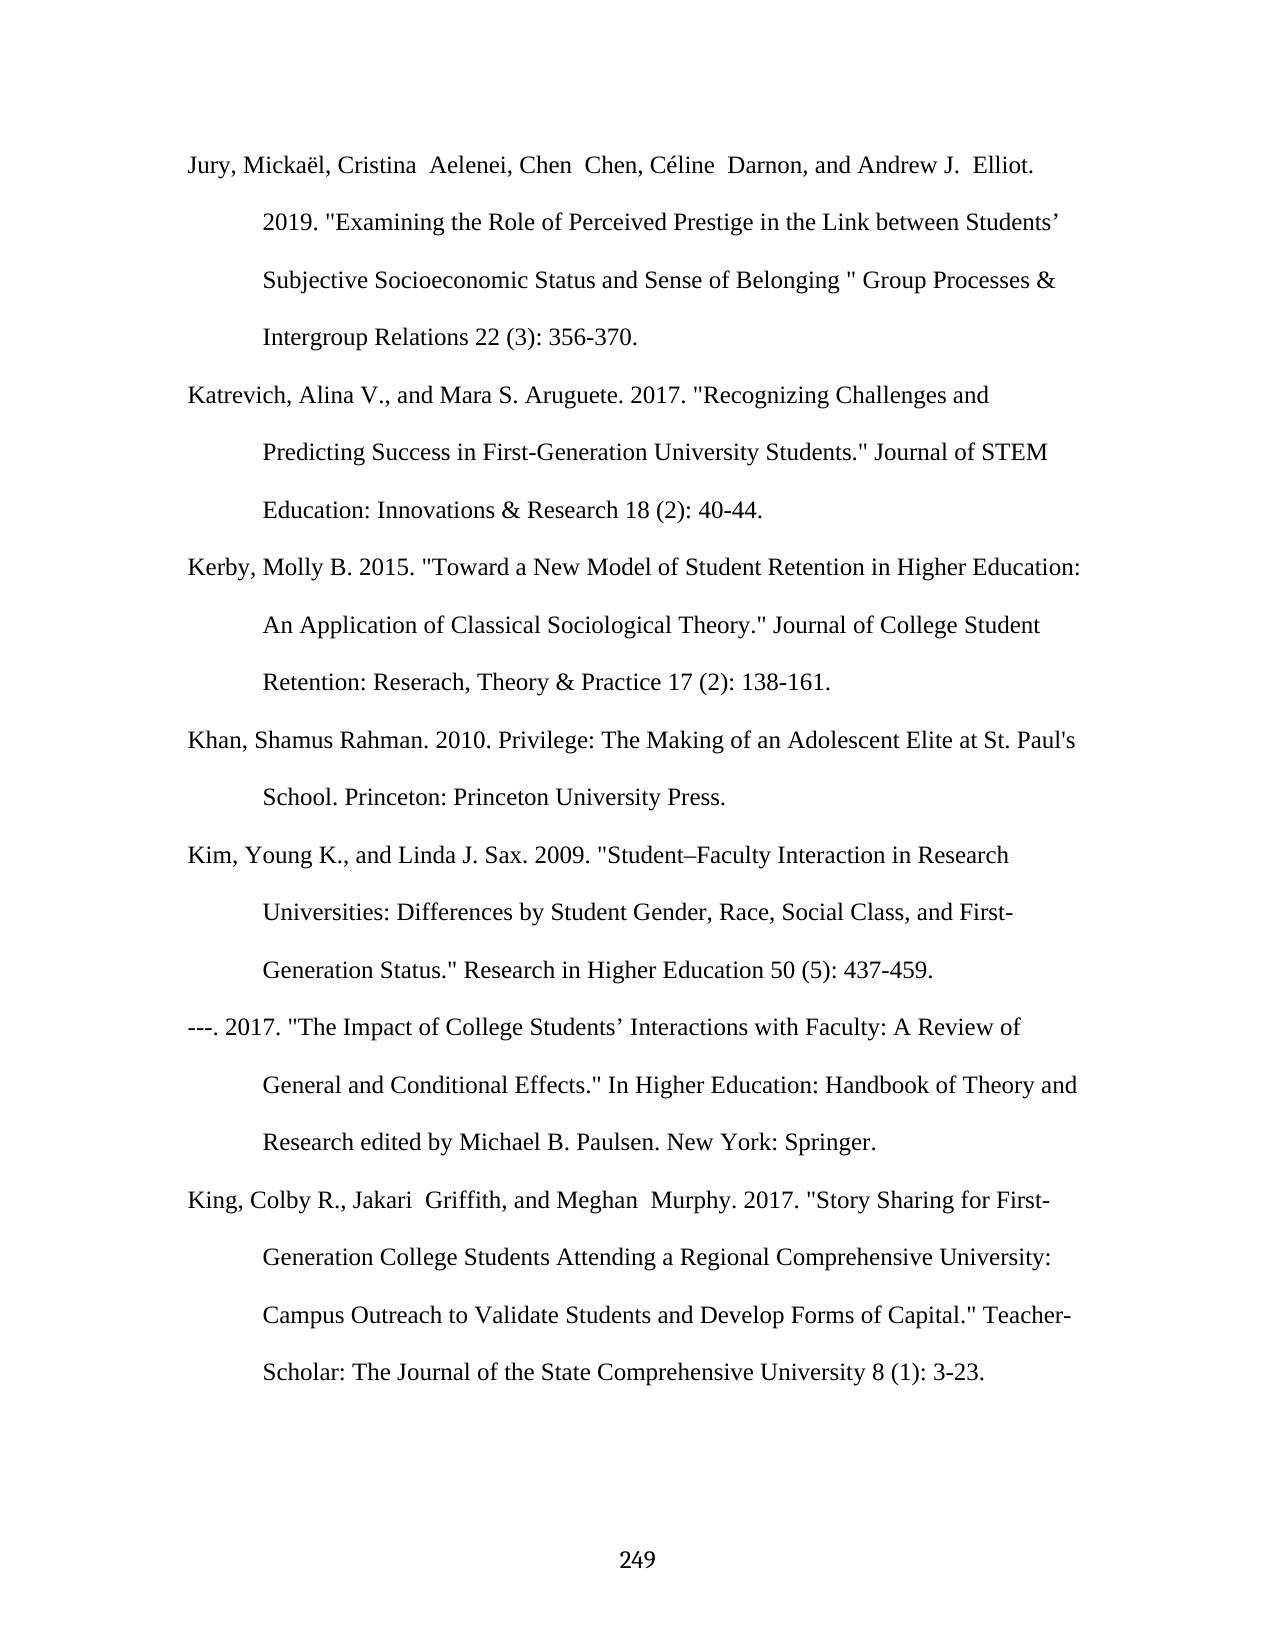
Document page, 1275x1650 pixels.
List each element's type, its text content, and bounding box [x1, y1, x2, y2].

text Kim, Young K., and Linda J. Sax. 2009. "Student–Faculty Interaction in Research Universities: Differences by Student Gender, Race, Social Class, and First-Generation Status." Research in Higher Education 50 (5): 437-459. [187, 840, 1087, 984]
text Jury, Mickaël, Cristina Aelenei, Chen Chen, Céline Darnon, and Andrew J. Elliot. 2019. "Examining the Role of Perceived Prestige in the Link between Students’ Subjective Socioeconomic Status and Sense of Belonging " Group Processes & Intergroup Relations 22 (3): 356-370. [187, 150, 1087, 351]
text King, Colby R., Jakari Griffith, and Meghan Murphy. 2017. "Story Sharing for First-Generation College Students Attending a Regional Comprehensive University: Campus Outreach to Validate Students and Develop Forms of Capital." Teacher-Scholar: The Journal of the State Comprehensive University 8 (1): 3-23. [187, 1185, 1087, 1386]
text Kerby, Molly B. 2015. "Toward a New Model of Student Retention in Higher Education: An Application of Classical Sociological Theory." Journal of College Student Retention: Reserach, Theory & Practice 17 (2): 138-161. [187, 552, 1087, 696]
text Khan, Shamus Rahman. 2010. Privilege: The Making of an Adolescent Elite at St. Paul's School. Princeton: Princeton University Press. [187, 725, 1087, 811]
text Katrevich, Alina V., and Mara S. Aruguete. 2017. "Recognizing Challenges and Predicting Success in First-Generation University Students." Journal of STEM Education: Innovations & Research 18 (2): 40-44. [187, 380, 1087, 524]
text ---. 2017. "The Impact of College Students’ Interactions with Faculty: A Review of General and Conditional Effects." In Higher Education: Handbook of Theory and Research edited by Michael B. Paulsen. New York: Springer. [187, 1012, 1087, 1156]
